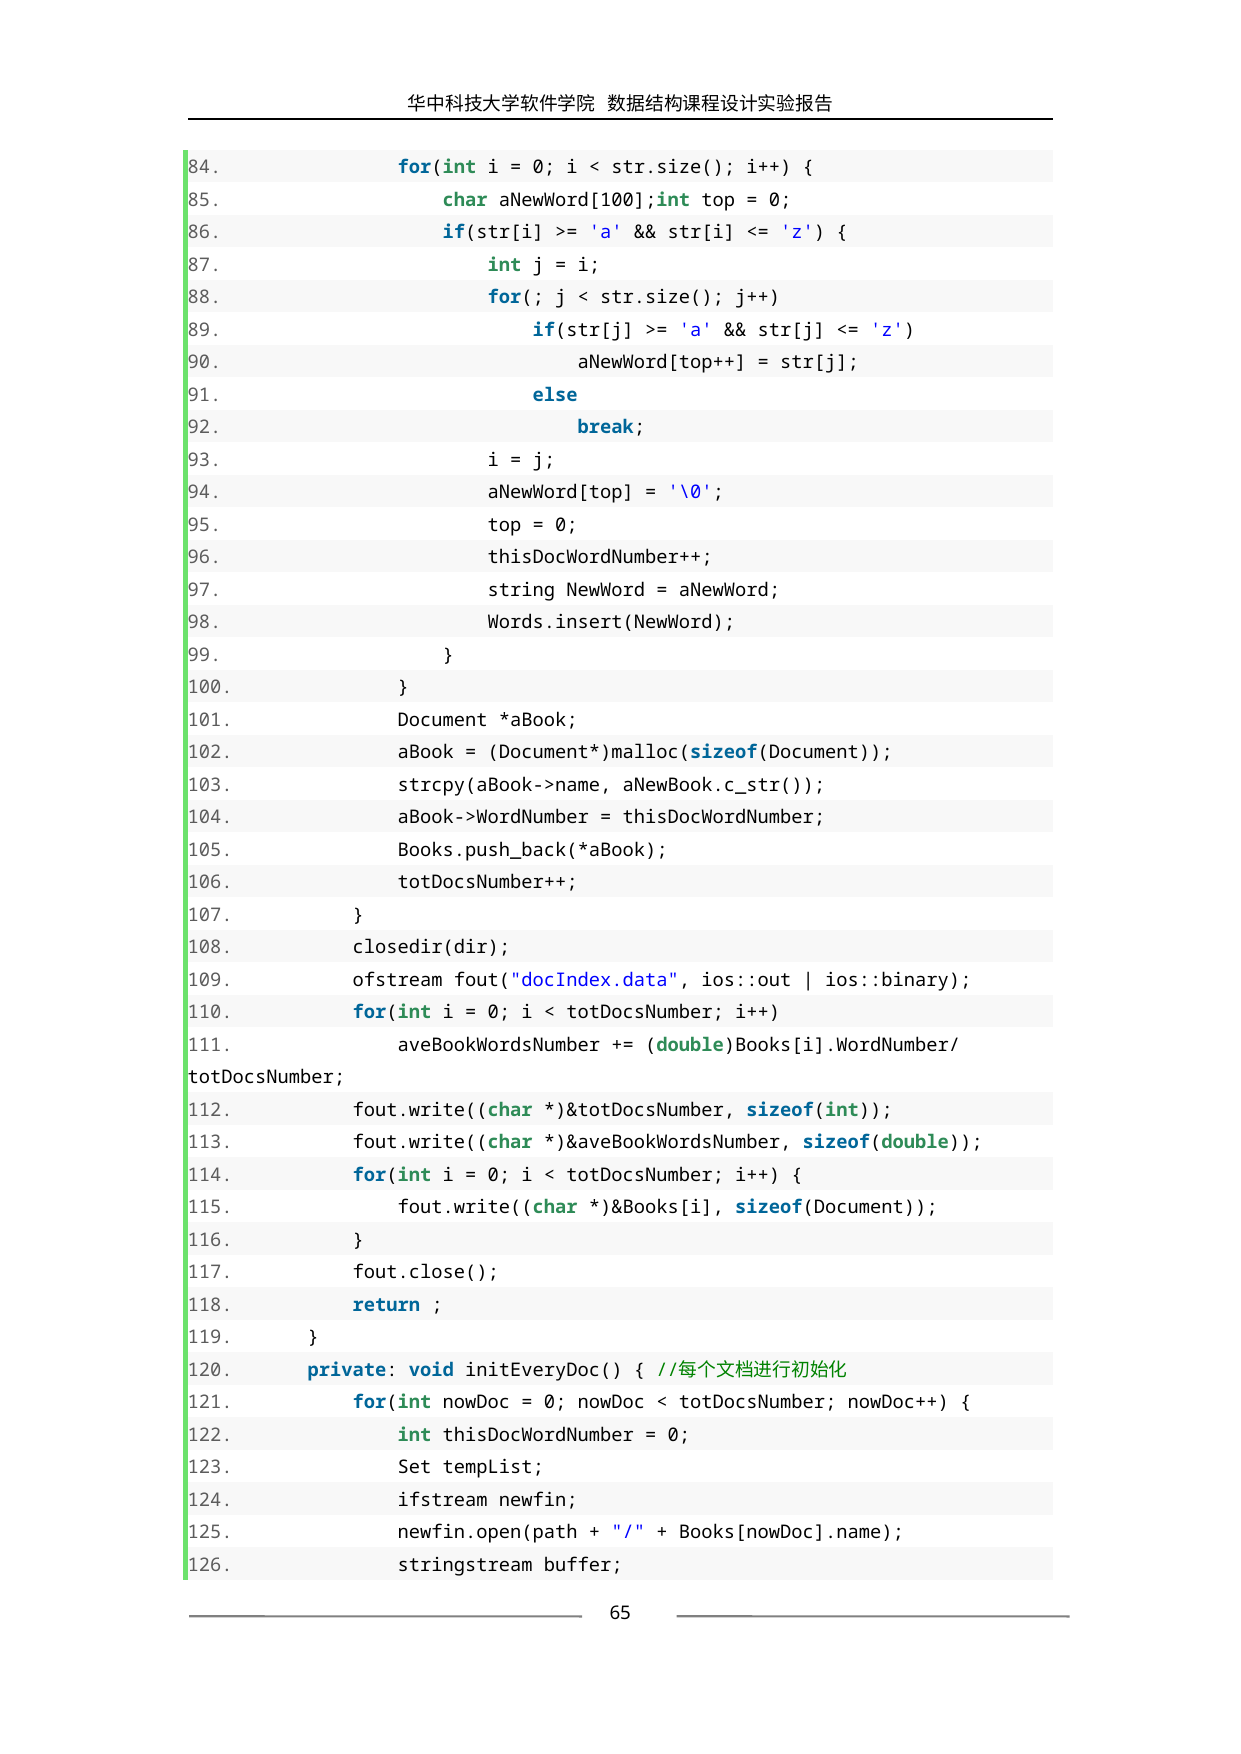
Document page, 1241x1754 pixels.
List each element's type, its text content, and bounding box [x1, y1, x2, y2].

list for(int i = 0; i < totDocsNumber; i++) { [188, 1157, 1053, 1190]
list closedir(dir); [188, 930, 1053, 962]
list stringstream buffer; [188, 1547, 1053, 1580]
list } [188, 670, 1053, 702]
list strcpy(aBook->name, aNewBook.c_str()); [188, 767, 1053, 800]
list for(; j < str.size(); j++) [188, 280, 1053, 312]
list aNewWord[top] = '\0'; [188, 475, 1053, 507]
list return ; [188, 1287, 1053, 1320]
list fout.write((char *)&Books[i], sizeof(Document)); [188, 1190, 1053, 1222]
list top = 0; [188, 507, 1053, 540]
list } [188, 897, 1053, 930]
list for(int nowDoc = 0; nowDoc < totDocsNumber; nowDoc++) { [188, 1385, 1053, 1417]
list int j = i; [188, 247, 1053, 280]
list ofstream fout("docIndex.data", ios::out | ios::binary); [188, 962, 1053, 995]
list newfin.open(path + "/" + Books[nowDoc].name); [188, 1515, 1053, 1547]
list fout.write((char *)&totDocsNumber, sizeof(int)); [188, 1092, 1053, 1125]
list for(int i = 0; i < totDocsNumber; i++) [188, 995, 1053, 1027]
list if(str[j] >= 'a' && str[j] <= 'z') [188, 312, 1053, 345]
list fout.close(); [188, 1255, 1053, 1287]
list if(str[i] >= 'a' && str[i] <= 'z') { [188, 215, 1053, 247]
list break; [188, 410, 1053, 442]
list Books.push_back(*aBook); [188, 832, 1053, 865]
list else [188, 377, 1053, 410]
list aBook->WordNumber = thisDocWordNumber; [188, 800, 1053, 832]
list aBook = (Document*)malloc(sizeof(Document)); [188, 735, 1053, 767]
list char aNewWord[100];int top = 0; [188, 182, 1053, 215]
list string NewWord = aNewWord; [188, 572, 1053, 605]
list Set tempList; [188, 1450, 1053, 1482]
list private: void initEveryDoc() { //每个文档进行初始化 [188, 1352, 1053, 1385]
list ifstream newfin; [188, 1482, 1053, 1515]
list i = j; [188, 442, 1053, 475]
list } [188, 1222, 1053, 1255]
list aveBookWordsNumber += (double)Books[i].WordNumber/totDocsNumber; [188, 1027, 1053, 1092]
list int thisDocWordNumber = 0; [188, 1417, 1053, 1450]
list aNewWord[top++] = str[j]; [188, 345, 1053, 377]
list fout.write((char *)&aveBookWordsNumber, sizeof(double)); [188, 1125, 1053, 1157]
list for(int i = 0; i < str.size(); i++) { [188, 150, 1053, 182]
list } [188, 1320, 1053, 1352]
list Document *aBook; [188, 702, 1053, 735]
list thisDocWordNumber++; [188, 540, 1053, 572]
list totDocsNumber++; [188, 865, 1053, 897]
list Words.insert(NewWord); [188, 605, 1053, 637]
list } [188, 637, 1053, 670]
